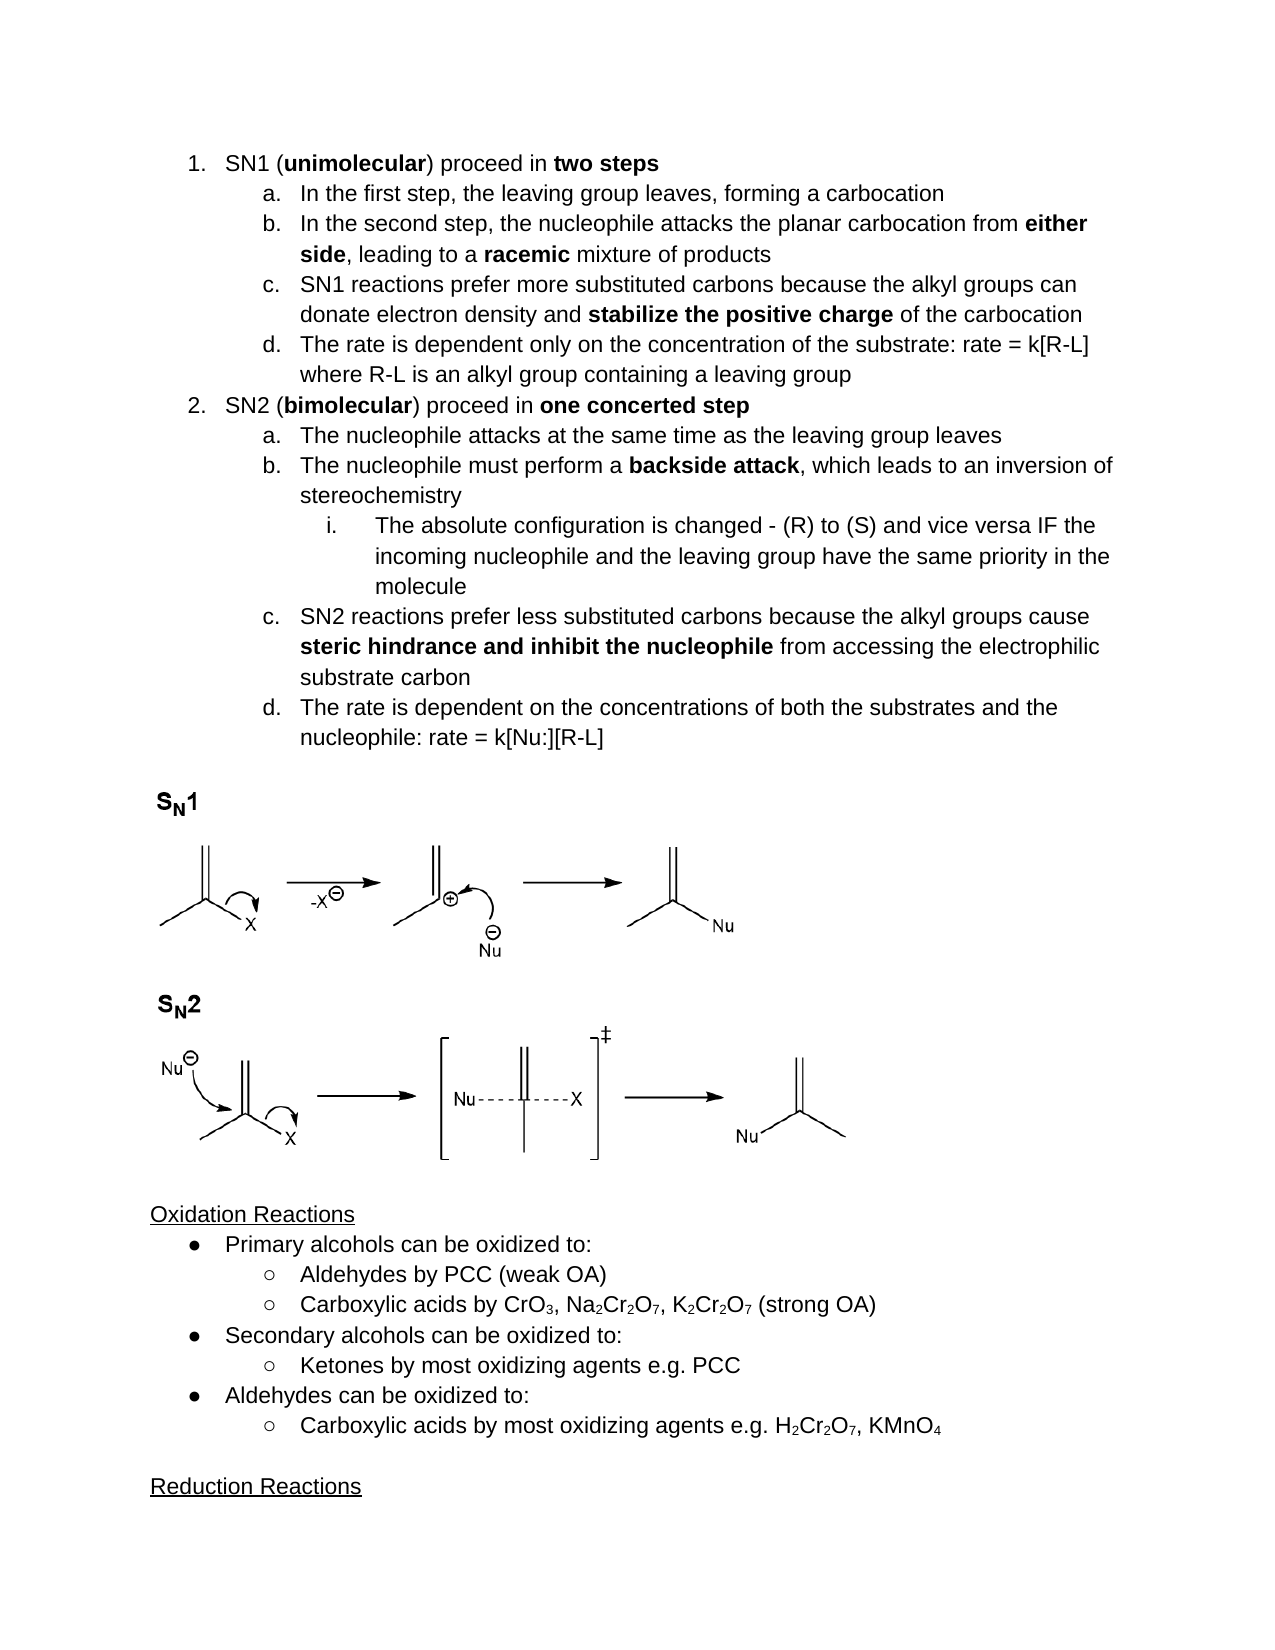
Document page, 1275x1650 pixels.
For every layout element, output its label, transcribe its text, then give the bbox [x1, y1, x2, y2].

list In the first step, the leaving group leaves, forming a carbocation [262, 180, 1125, 207]
list The rate is dependent on the concentrations of both the substrates and the nucleophile: rate = k[Nu:][R-L] [262, 694, 1125, 750]
list In the second step, the nucleophile attacks the planar carbocation from either side, leading to a racemic mixture of products [262, 210, 1125, 267]
list SN1 (unimolecular) proceed in two steps [187, 150, 1125, 176]
list SN2 (bimolecular) proceed in one concerted step [187, 392, 1125, 418]
list SN2 reactions prefer less substituted carbons because the alkyl groups cause steric hindrance and inhibit the nucleophile from accessing the electrophilic substrate carbon [262, 603, 1125, 690]
list SN1 reactions prefer more substituted carbons because the alkyl groups can donate electron density and stabilize the positive charge of the carbocation [262, 271, 1125, 327]
list Secondary alcohols can be oxidized to: [187, 1322, 1125, 1348]
picture [150, 784, 854, 1167]
list Carboxylic acids by most oxidizing agents e.g. H2Cr2O7, KMnO4 [262, 1412, 1125, 1439]
list The nucleophile must perform a backside attack, which leads to an inversion of stereochemistry [262, 452, 1125, 509]
list Aldehydes by PCC (weak OA) [262, 1261, 1125, 1288]
text Reduction Reactions [150, 1473, 1125, 1499]
list The nucleophile attacks at the same time as the leaving group leaves [262, 422, 1125, 448]
list The rate is dependent only on the concentration of the substrate: rate = k[R-L] where R-L is an alkyl group containing a leaving group [262, 331, 1125, 388]
text Oxidation Reactions [150, 1201, 1125, 1227]
list Aldehydes can be oxidized to: [187, 1382, 1125, 1408]
list The absolute configuration is changed - (R) to (S) and vice versa IF the incoming nucleophile and the leaving group have the same priority in the molecule [337, 512, 1125, 599]
list Ketones by most oxidizing agents e.g. PCC [262, 1352, 1125, 1378]
list Primary alcohols can be oxidized to: [187, 1231, 1125, 1257]
list Carboxylic acids by CrO3, Na2Cr2O7, K2Cr2O7 (strong OA) [262, 1291, 1125, 1318]
